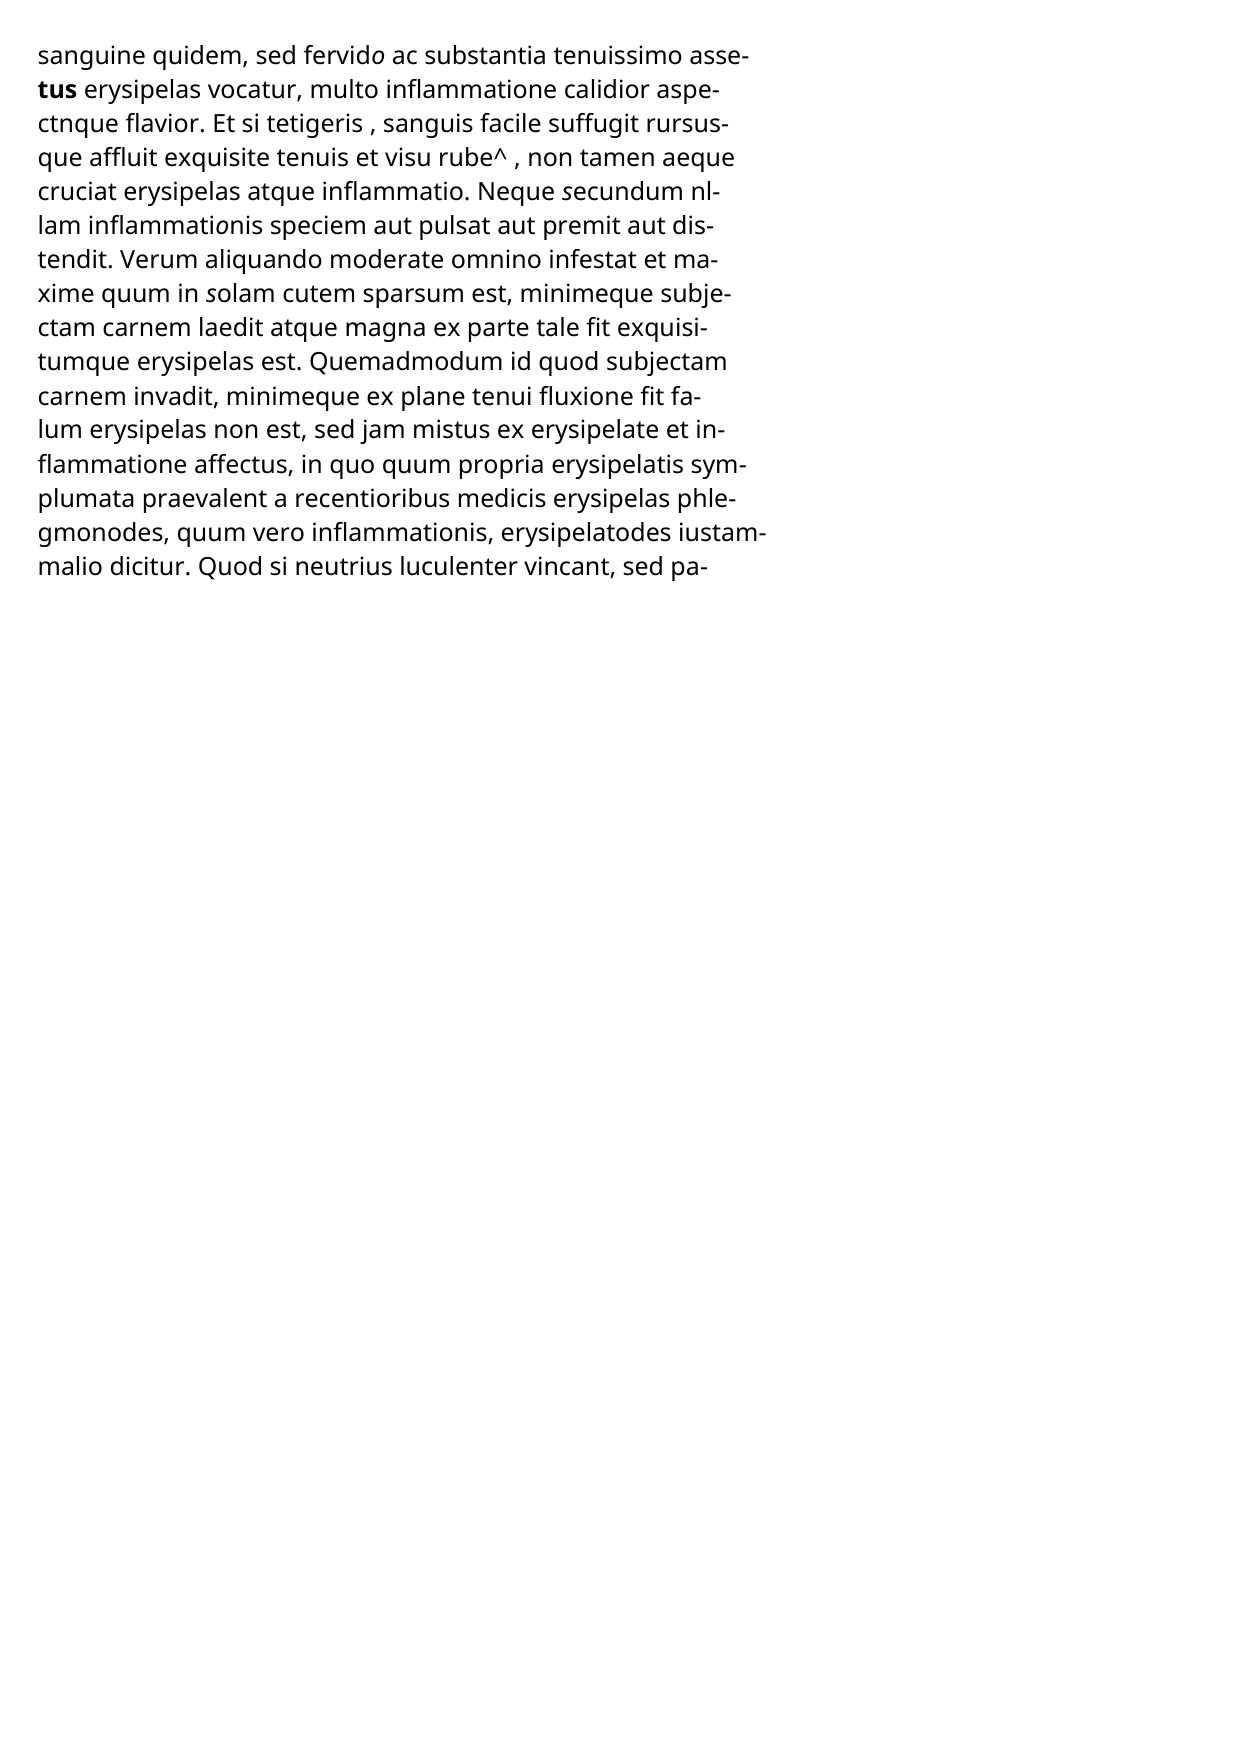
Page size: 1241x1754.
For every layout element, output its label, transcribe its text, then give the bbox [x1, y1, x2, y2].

text sanguine quidem, sed fervido ac substantia tenuissimo asse- tus erysipelas vocatur, multo inflammatione calidior aspe- ctnque flavior. Et si tetigeris , sanguis facile suffugit rursus- que affluit exquisite tenuis et visu rube^ , non tamen aeque cruciat erysipelas atque inflammatio. Neque secundum nl- lam inflammationis speciem aut pulsat aut premit aut dis- tendit. Verum aliquando moderate omnino infestat et ma- xime quum in solam cutem sparsum est, minimeque subje- ctam carnem laedit atque magna ex parte tale fit exquisi- tumque erysipelas est. Quemadmodum id quod subjectam carnem invadit, minimeque ex plane tenui fluxione fit fa- lum erysipelas non est, sed jam mistus ex erysipelate et in- flammatione affectus, in quo quum propria erysipelatis sym- plumata praevalent a recentioribus medicis erysipelas phle- gmonodes, quum vero inflammationis, erysipelatodes iustam- malio dicitur. Quod si neutrius luculenter vincant, sed pa- [37, 37, 1203, 582]
